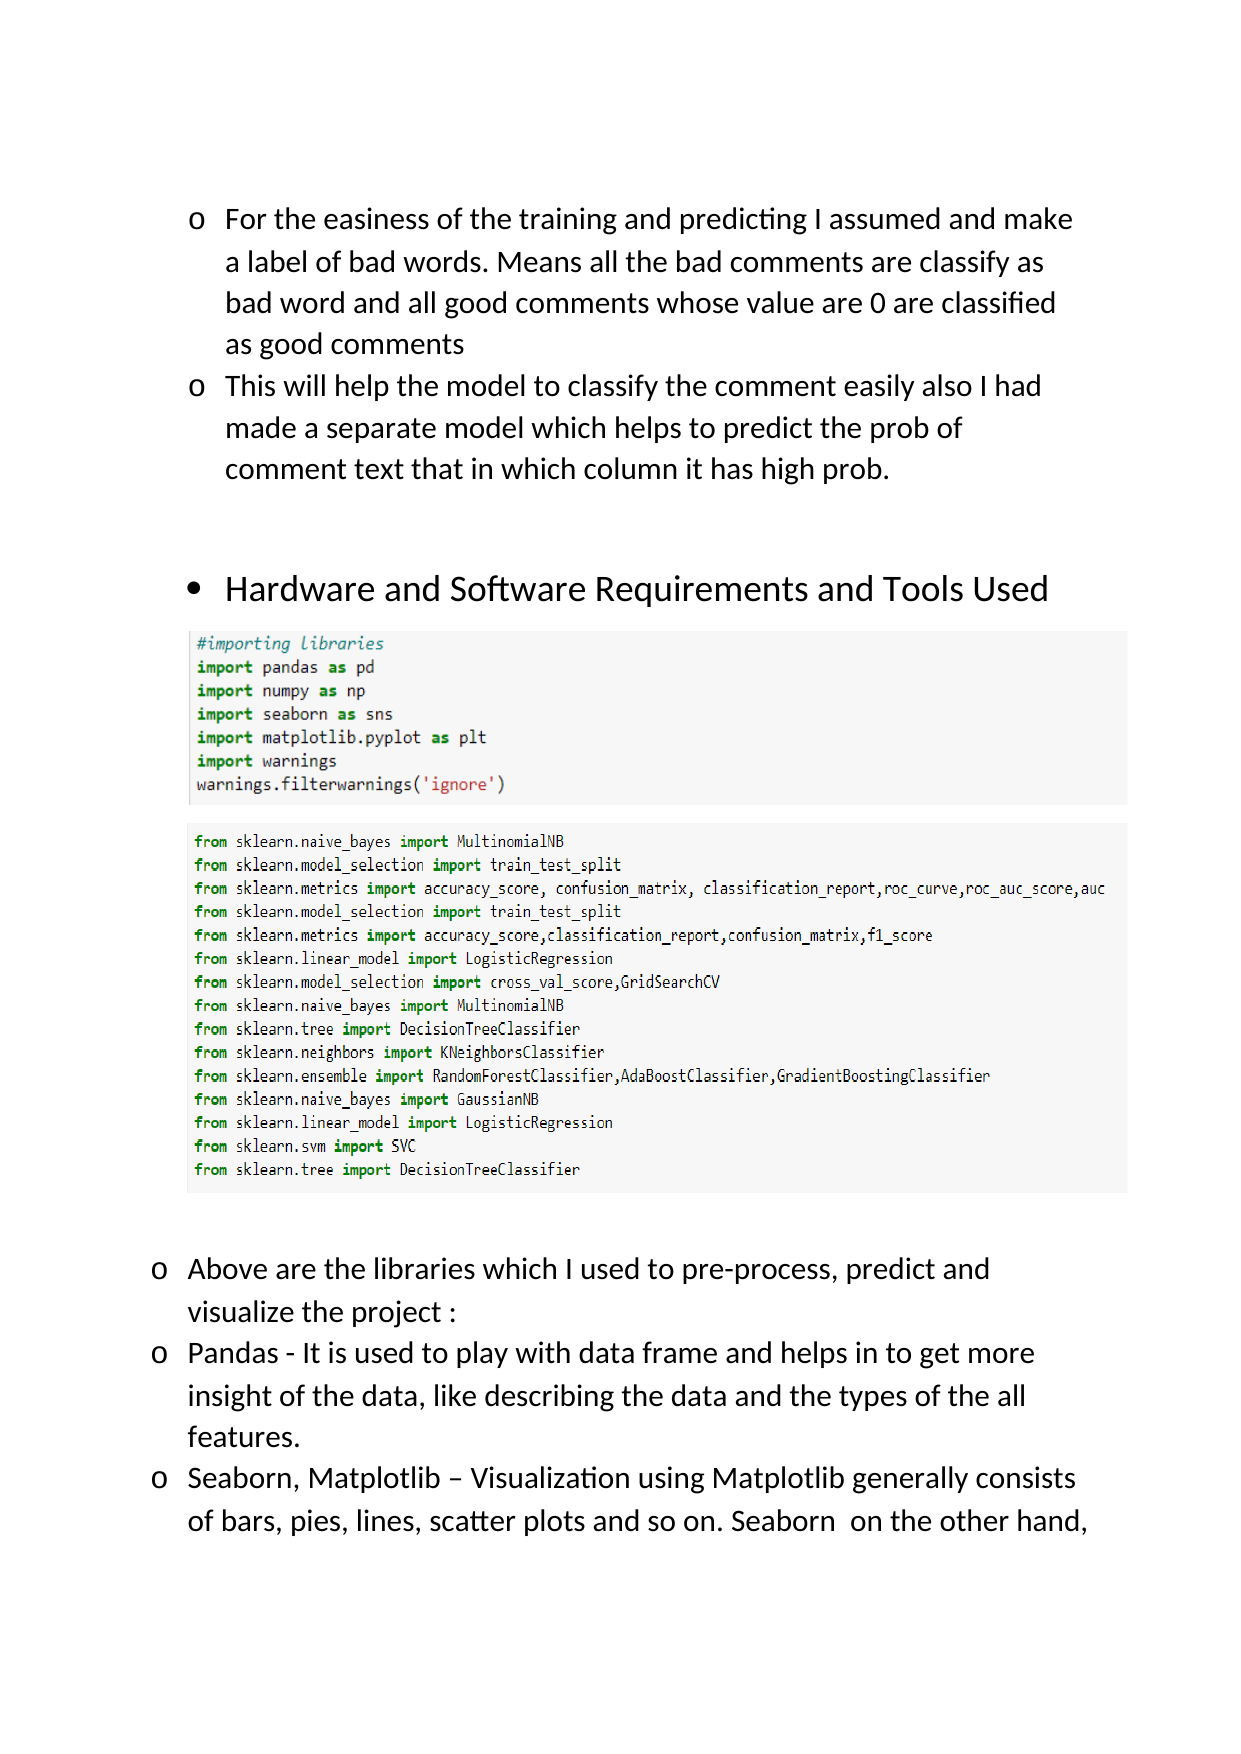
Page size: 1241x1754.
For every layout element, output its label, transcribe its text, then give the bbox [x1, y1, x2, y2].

picture [187, 631, 1128, 805]
list Pandas - It is used to play with data frame and helps in to get more insight of the data, like describing the data and the types of the all features. [150, 1333, 1090, 1455]
picture [187, 823, 1128, 1193]
list Hardware and Software Requirements and Tools Used [187, 565, 1090, 611]
list Above are the libraries which I used to pre-process, predict and visualize the project : [150, 1249, 1090, 1330]
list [150, 1458, 1090, 1539]
list This will help the model to classify the comment easily also I had made a separate model which helps to predict the prob of comment text that in which column it has high prob. [187, 366, 1090, 488]
list For the easiness of the training and predicting I assumed and make a label of bad words. Means all the bad comments are classify as bad word and all good comments whose value are 0 are classified as good comments [187, 199, 1090, 363]
